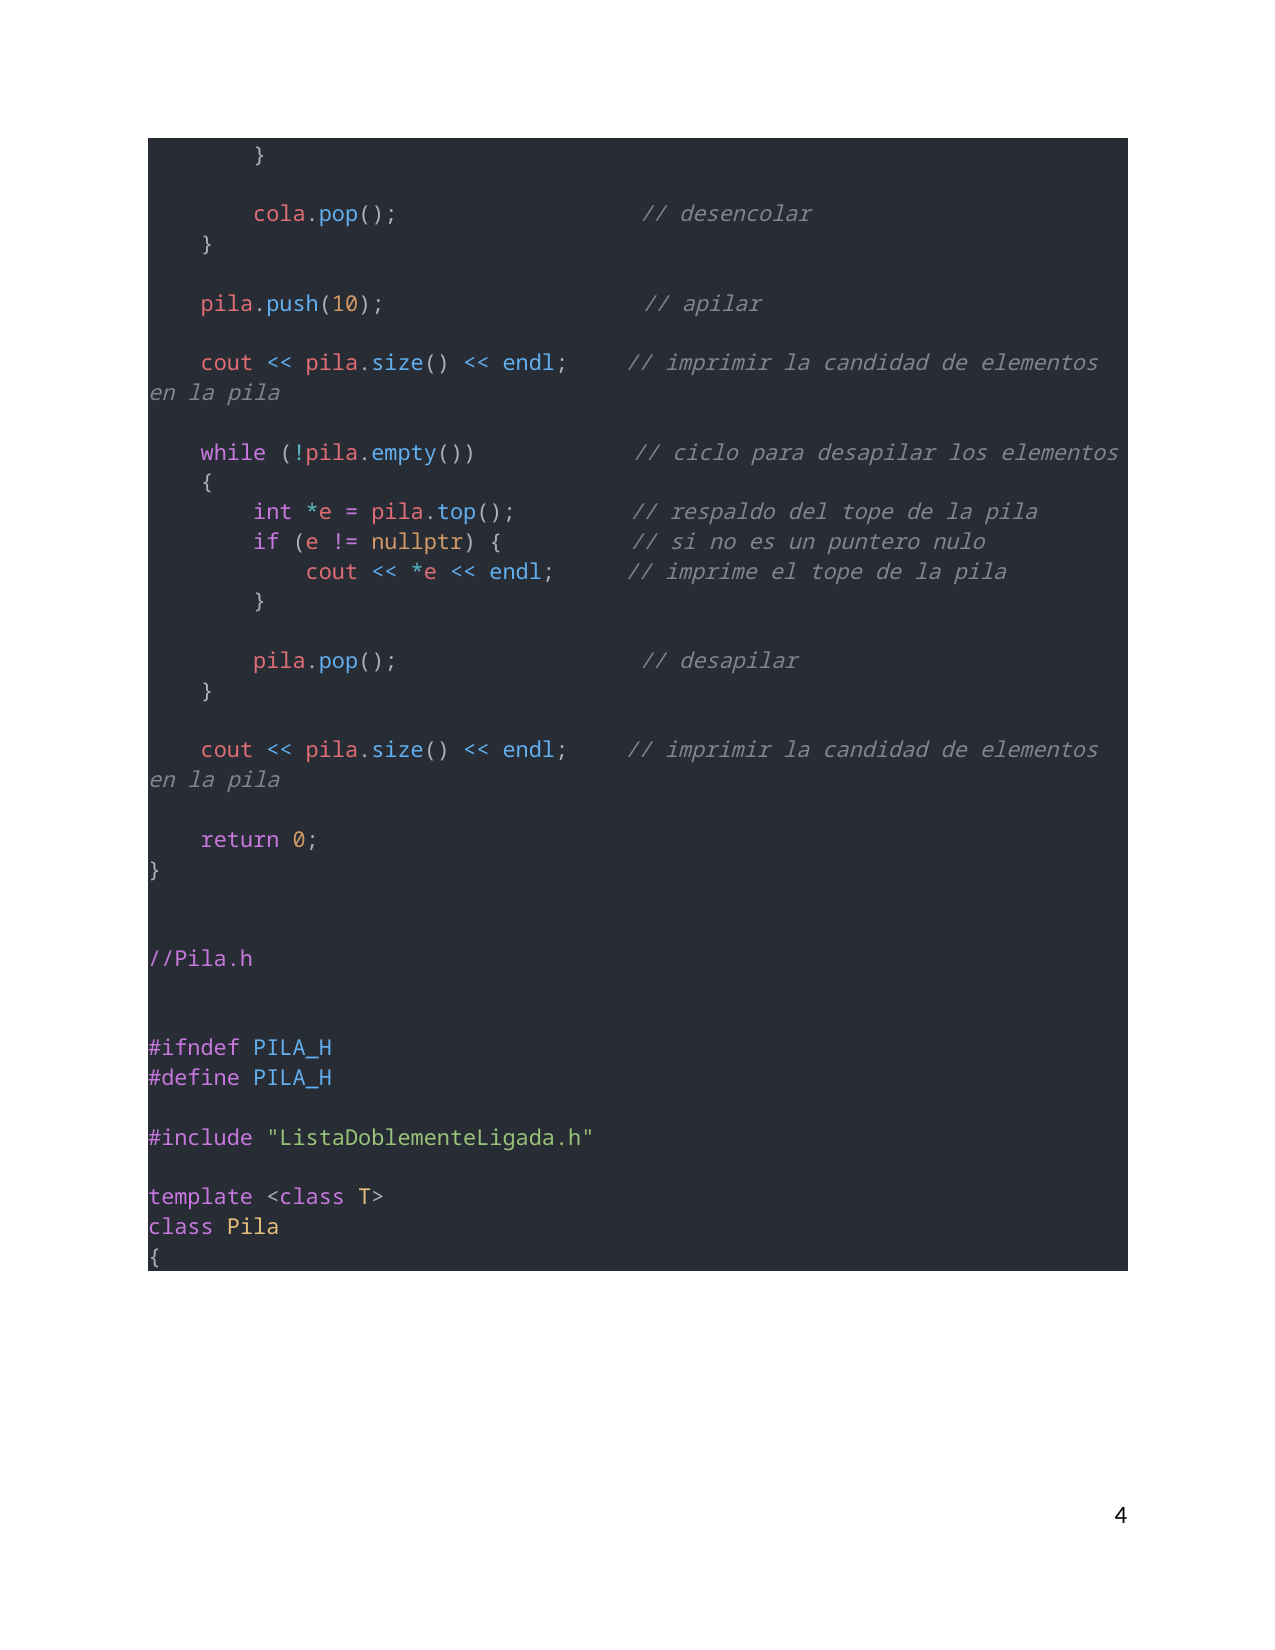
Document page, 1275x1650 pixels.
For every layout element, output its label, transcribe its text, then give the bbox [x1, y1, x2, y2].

text cout << pila.size() << endl; // imprimir la candidad de elementos en la pila [148, 734, 1128, 794]
text //Pila.h [148, 943, 1128, 973]
text pila.pop(); // desapilar [148, 645, 1128, 675]
text { [148, 466, 1128, 496]
text pila.push(10); // apilar [148, 287, 1128, 317]
text while (!pila.empty()) // ciclo para desapilar los elementos [148, 436, 1128, 466]
text #define PILA_H [148, 1062, 1128, 1092]
text } [148, 675, 1128, 704]
text class Pila [148, 1211, 1128, 1241]
text cola.pop(); // desencolar [148, 198, 1128, 228]
text cout << pila.size() << endl; // imprimir la candidad de elementos en la pila [148, 347, 1128, 407]
text if (e != nullptr) { // si no es un puntero nulo [148, 526, 1128, 556]
text #ifndef PILA_H [148, 1032, 1128, 1062]
text } [148, 138, 1128, 168]
text } [148, 853, 1128, 883]
text template <class T> [148, 1181, 1128, 1211]
text #include "ListaDoblementeLigada.h" [148, 1122, 1128, 1151]
text int *e = pila.top(); // respaldo del tope de la pila [148, 496, 1128, 526]
text return 0; [148, 824, 1128, 853]
text } [148, 228, 1128, 258]
text } [148, 585, 1128, 615]
text { [148, 1241, 1128, 1271]
text cout << *e << endl; // imprime el tope de la pila [148, 556, 1128, 585]
